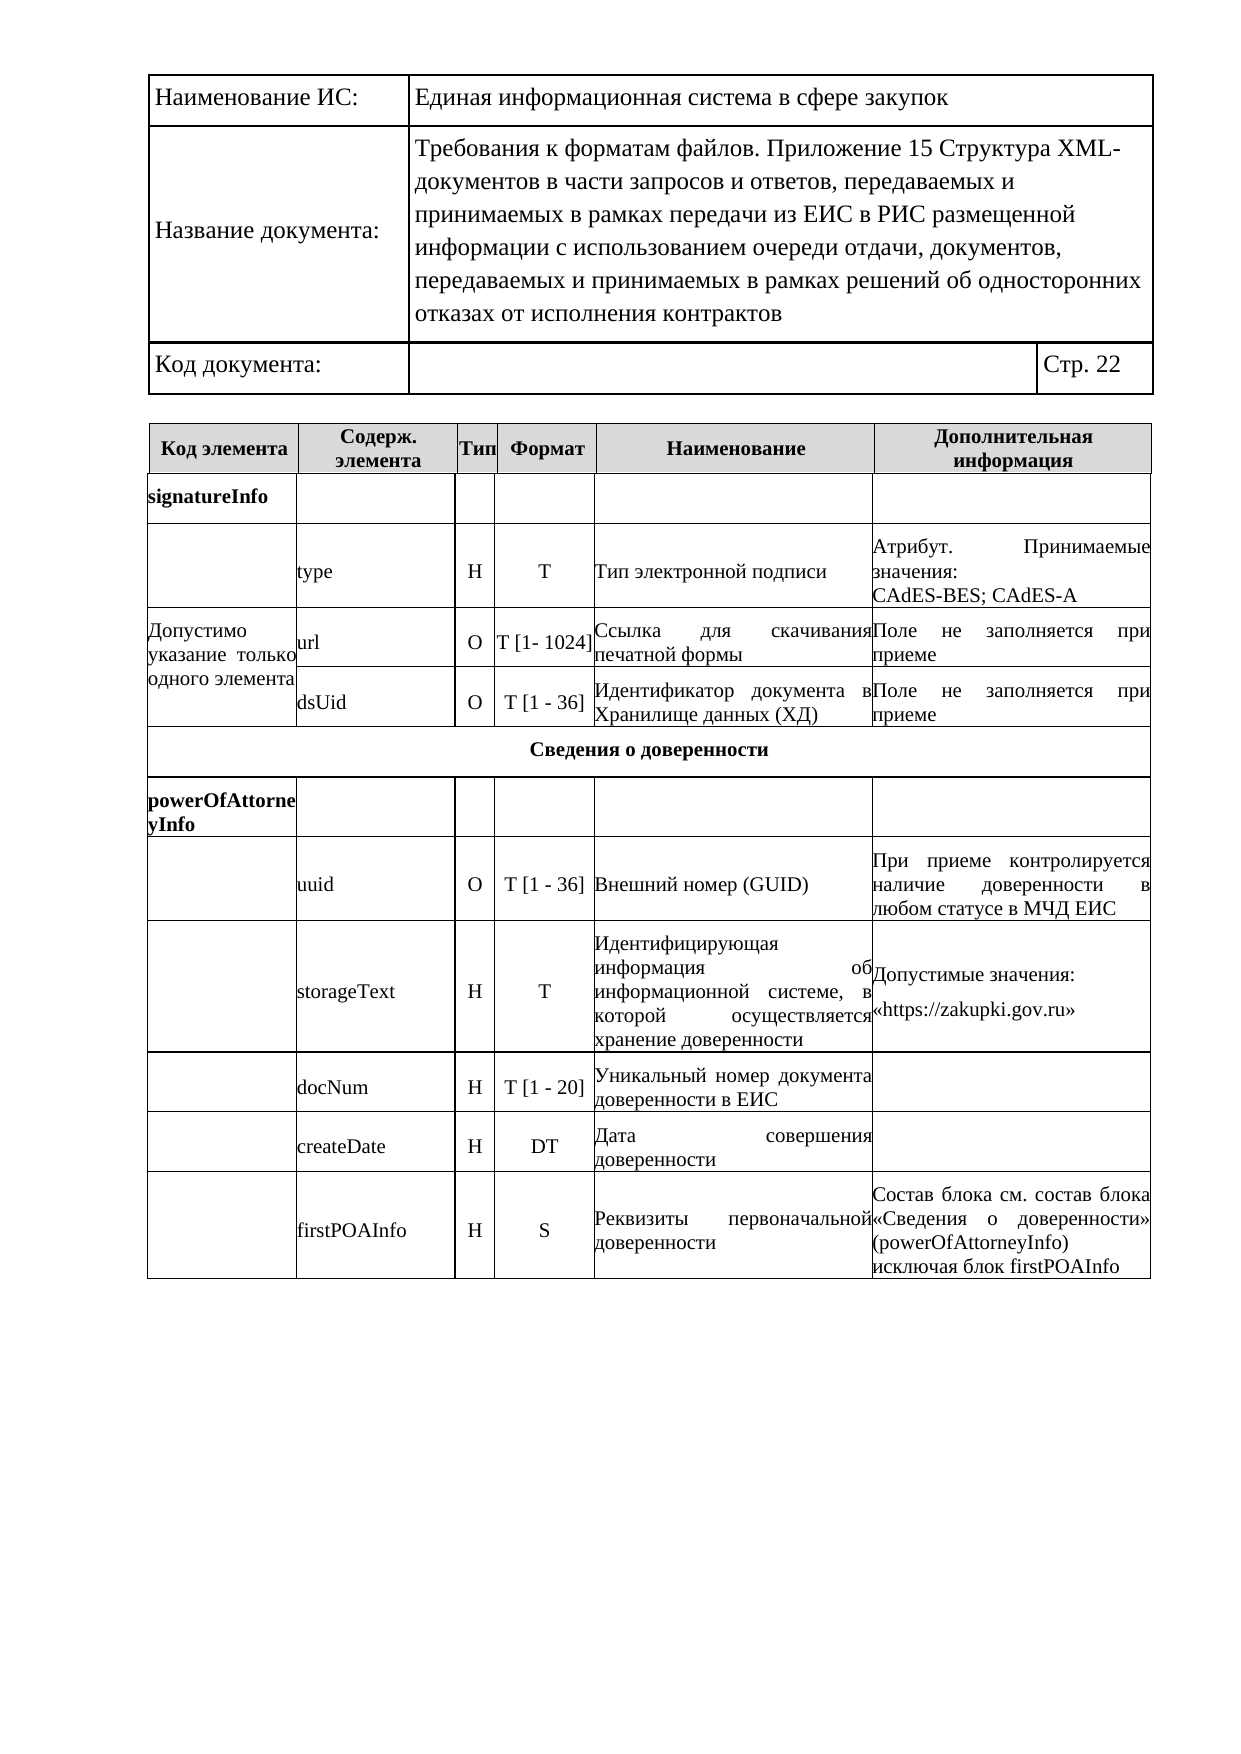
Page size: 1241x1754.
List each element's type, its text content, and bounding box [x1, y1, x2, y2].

table_cell Ссылка для скачивания печатной формы [595, 608, 872, 666]
table_cell Идентифицирующая информация об информационной системе, в которой осуществляется хранение доверенности [595, 921, 872, 1051]
table_header Код элемента [150, 424, 298, 472]
table_cell T [495, 921, 594, 1051]
table_cell Поле не заполняется при приеме [873, 667, 1150, 726]
table_cell [297, 778, 454, 836]
table_cell uuid [297, 837, 454, 920]
table_cell signatureInfo [148, 474, 296, 523]
table_cell url [297, 608, 454, 666]
table_cell storageText [297, 921, 454, 1051]
table_cell docNum [297, 1053, 454, 1111]
table_cell T [1- 1024] [495, 608, 594, 666]
table_cell [148, 921, 296, 1051]
table_cell [495, 474, 594, 523]
table_cell [148, 1053, 296, 1111]
table_cell [148, 1172, 296, 1278]
table_cell Поле не заполняется при приеме [873, 608, 1150, 666]
table_cell T [1 - 36] [495, 667, 594, 726]
table_cell DT [495, 1112, 594, 1171]
table_cell Н [456, 1053, 494, 1111]
table_cell Н [456, 1172, 494, 1278]
table_cell [297, 474, 454, 523]
table_cell При приеме контролируется наличие доверенности в любом статусе в МЧД ЕИС [873, 837, 1150, 920]
table_header Дополнительная информация [875, 424, 1151, 472]
table_cell Уникальный номер документа доверенности в ЕИС [595, 1053, 872, 1111]
table_cell [148, 837, 296, 920]
table_cell T [1 - 20] [495, 1053, 594, 1111]
table_cell firstPOAInfo [297, 1172, 454, 1278]
table_cell T [495, 524, 594, 607]
table_cell Внешний номер (GUID) [595, 837, 872, 920]
table_cell Сведения о доверенности [148, 727, 1150, 776]
table_cell [873, 474, 1150, 523]
table_header Тип [458, 424, 497, 472]
table_header Наименование [597, 424, 874, 472]
table_cell T [1 - 36] [495, 837, 594, 920]
table_header Формат [498, 424, 596, 472]
table_cell Н [456, 921, 494, 1051]
table_cell type [297, 524, 454, 607]
table_cell [148, 1112, 296, 1171]
table_cell Н [456, 1112, 494, 1171]
table_cell [495, 778, 594, 836]
table_cell О [456, 667, 494, 726]
table_cell [873, 778, 1150, 836]
table_cell О [456, 608, 494, 666]
table_cell [595, 474, 872, 523]
table_cell Допустимые значения: «https://zakupki.gov.ru» [873, 921, 1150, 1051]
table_cell О [456, 837, 494, 920]
table_cell [873, 1053, 1150, 1111]
table_cell Н [456, 524, 494, 607]
table_cell [456, 474, 494, 523]
table_cell Идентификатор документа в Хранилище данных (ХД) [595, 667, 872, 726]
table_cell Реквизиты первоначальной доверенности [595, 1172, 872, 1278]
table_cell createDate [297, 1112, 454, 1171]
table_cell S [495, 1172, 594, 1278]
table_cell [595, 778, 872, 836]
table_cell [148, 524, 296, 607]
table_cell dsUid [297, 667, 454, 726]
table_cell Допустимо указание только одного элемента [148, 608, 296, 726]
table_cell Дата совершения доверенности [595, 1112, 872, 1171]
table_cell [873, 1112, 1150, 1171]
table_cell Состав блока см. состав блока «Сведения о доверенности» (powerOfAttorneyInfo) исключая блок firstPOAInfo [873, 1172, 1150, 1278]
table_cell powerOfAttorneyInfo [148, 778, 296, 836]
table_header Содерж. элемента [299, 424, 457, 472]
table_cell Тип электронной подписи [595, 524, 872, 607]
table_cell [456, 778, 494, 836]
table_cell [873, 524, 1150, 607]
